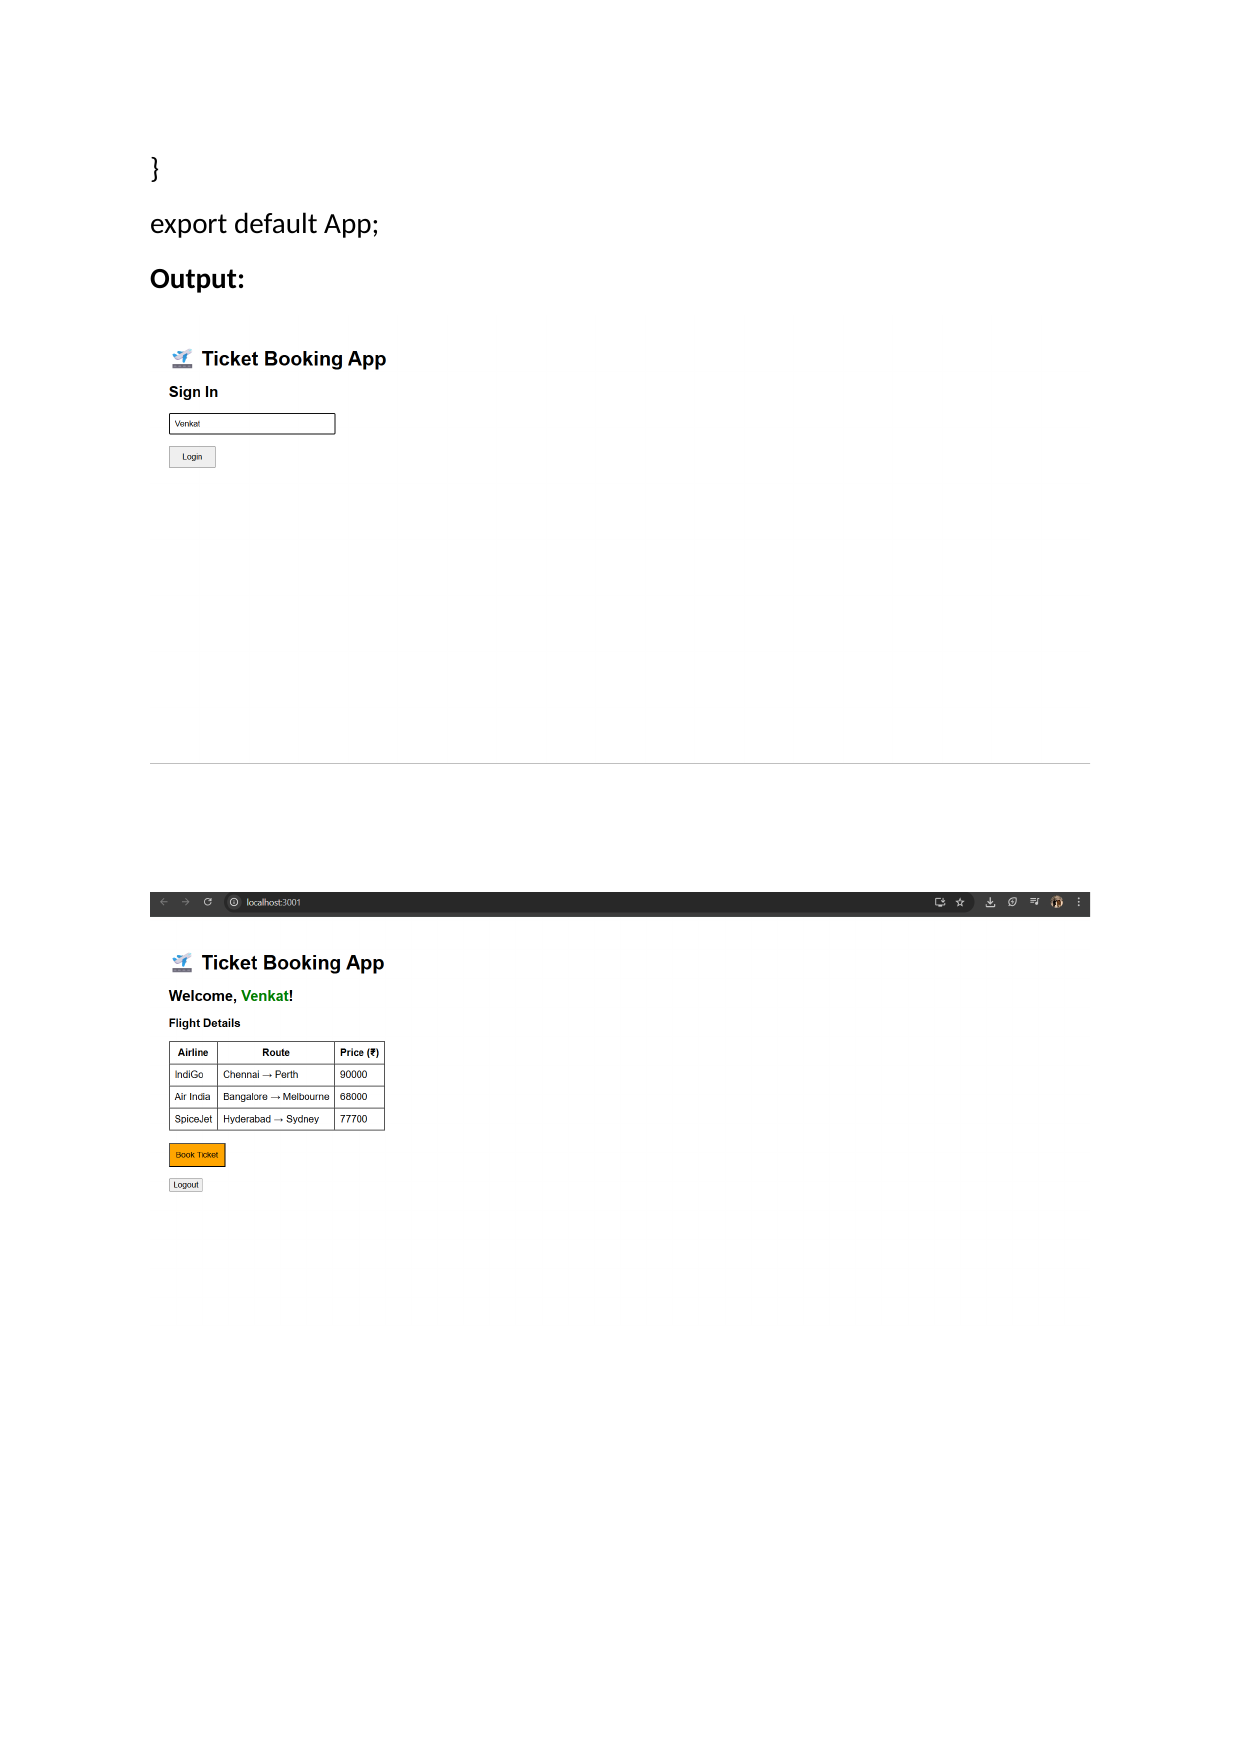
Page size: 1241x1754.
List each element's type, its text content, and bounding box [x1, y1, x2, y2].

picture [150, 315, 1091, 764]
picture [150, 892, 1091, 1326]
text export default App; [150, 205, 1090, 241]
text Output: [150, 260, 1090, 296]
text } [150, 150, 1090, 186]
